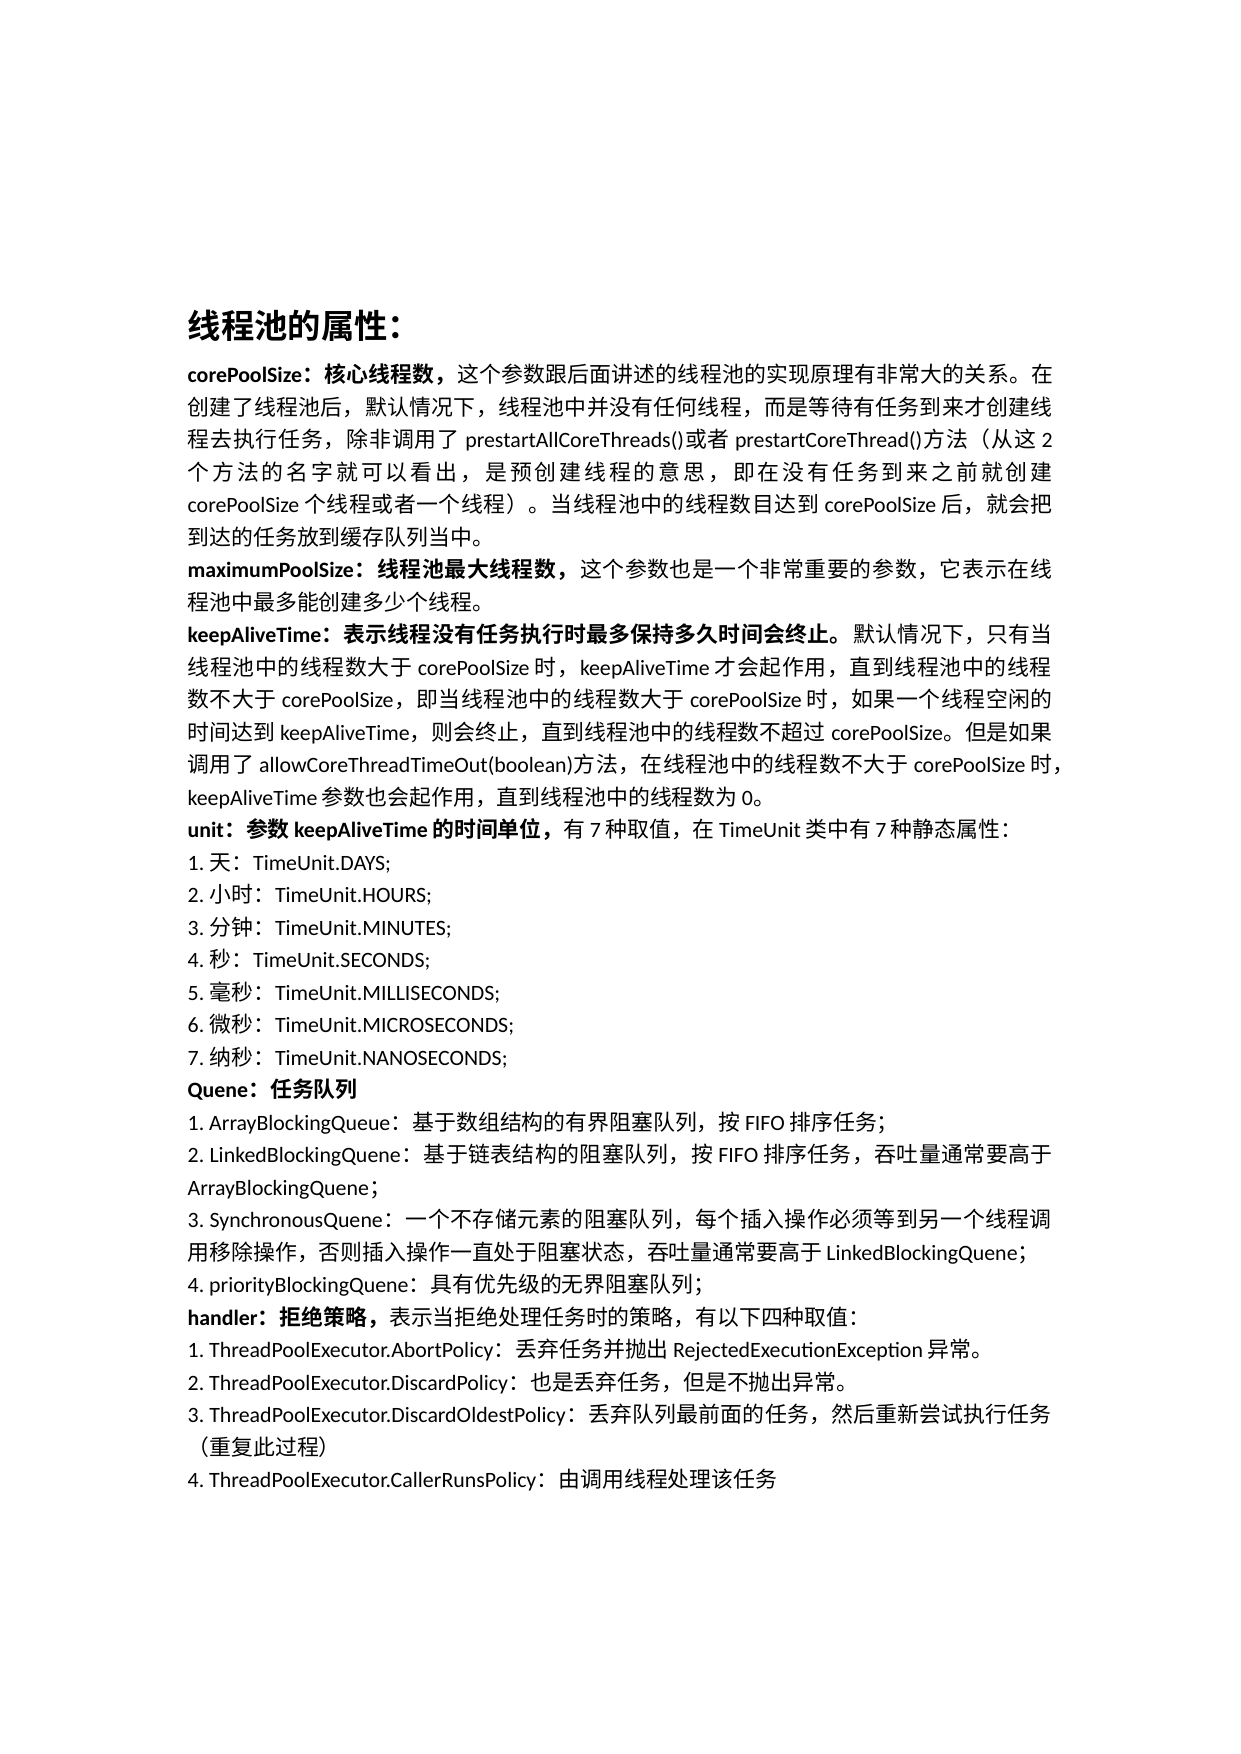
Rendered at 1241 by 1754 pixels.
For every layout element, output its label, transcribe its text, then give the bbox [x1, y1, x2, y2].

list Quene：任务队列 [187, 1072, 1053, 1104]
list maximumPoolSize：线程池最大线程数，这个参数也是一个非常重要的参数，它表示在线程池中最多能创建多少个线程。 [187, 552, 1053, 617]
list 5. 毫秒：TimeUnit.MILLISECONDS; [187, 974, 1053, 1007]
list 2. LinkedBlockingQuene：基于链表结构的阻塞队列，按FIFO排序任务，吞吐量通常要高于ArrayBlockingQuene； [187, 1137, 1053, 1202]
list handler：拒绝策略，表示当拒绝处理任务时的策略，有以下四种取值： [187, 1299, 1053, 1332]
list 3. ThreadPoolExecutor.DiscardOldestPolicy：丢弃队列最前面的任务，然后重新尝试执行任务（重复此过程） [187, 1397, 1053, 1462]
list 1. ArrayBlockingQueue：基于数组结构的有界阻塞队列，按FIFO排序任务； [187, 1104, 1053, 1137]
list 1. ThreadPoolExecutor.AbortPolicy：丢弃任务并抛出RejectedExecutionException异常。 [187, 1332, 1053, 1364]
list 3. 分钟：TimeUnit.MINUTES; [187, 909, 1053, 942]
list 2. ThreadPoolExecutor.DiscardPolicy：也是丢弃任务，但是不抛出异常。 [187, 1364, 1053, 1397]
list 4. priorityBlockingQuene：具有优先级的无界阻塞队列； [187, 1267, 1053, 1299]
list 线程池的属性： [187, 292, 1053, 357]
list keepAliveTime：表示线程没有任务执行时最多保持多久时间会终止。默认情况下，只有当线程池中的线程数大于corePoolSize时，keepAliveTime才会起作用，直到线程池中的线程数不大于corePoolSize，即当线程池中的线程数大于corePoolSize时，如果一个线程空闲的时间达到keepAliveTime，则会终止，直到线程池中的线程数不超过corePoolSize。但是如果调用了allowCoreThreadTimeOut(boolean)方法，在线程池中的线程数不大于corePoolSize时，keepAliveTime参数也会起作用，直到线程池中的线程数为0。 [187, 617, 1053, 812]
list 4. 秒：TimeUnit.SECONDS; [187, 942, 1053, 974]
list 3. SynchronousQuene：一个不存储元素的阻塞队列，每个插入操作必须等到另一个线程调用移除操作，否则插入操作一直处于阻塞状态，吞吐量通常要高于LinkedBlockingQuene； [187, 1202, 1053, 1267]
list 1. 天：TimeUnit.DAYS; [187, 844, 1053, 877]
list unit：参数keepAliveTime的时间单位，有7种取值，在TimeUnit类中有7种静态属性： [187, 812, 1053, 844]
list 6. 微秒：TimeUnit.MICROSECONDS; [187, 1007, 1053, 1039]
list 2. 小时：TimeUnit.HOURS; [187, 877, 1053, 909]
list corePoolSize：核心线程数，这个参数跟后面讲述的线程池的实现原理有非常大的关系。在创建了线程池后，默认情况下，线程池中并没有任何线程，而是等待有任务到来才创建线程去执行任务，除非调用了prestartAllCoreThreads()或者prestartCoreThread()方法（从这2个方法的名字就可以看出，是预创建线程的意思，即在没有任务到来之前就创建corePoolSize个线程或者一个线程）。当线程池中的线程数目达到corePoolSize后，就会把到达的任务放到缓存队列当中。 [187, 357, 1053, 552]
list 4. ThreadPoolExecutor.CallerRunsPolicy：由调用线程处理该任务 [187, 1462, 1053, 1494]
list 7. 纳秒：TimeUnit.NANOSECONDS; [187, 1039, 1053, 1072]
